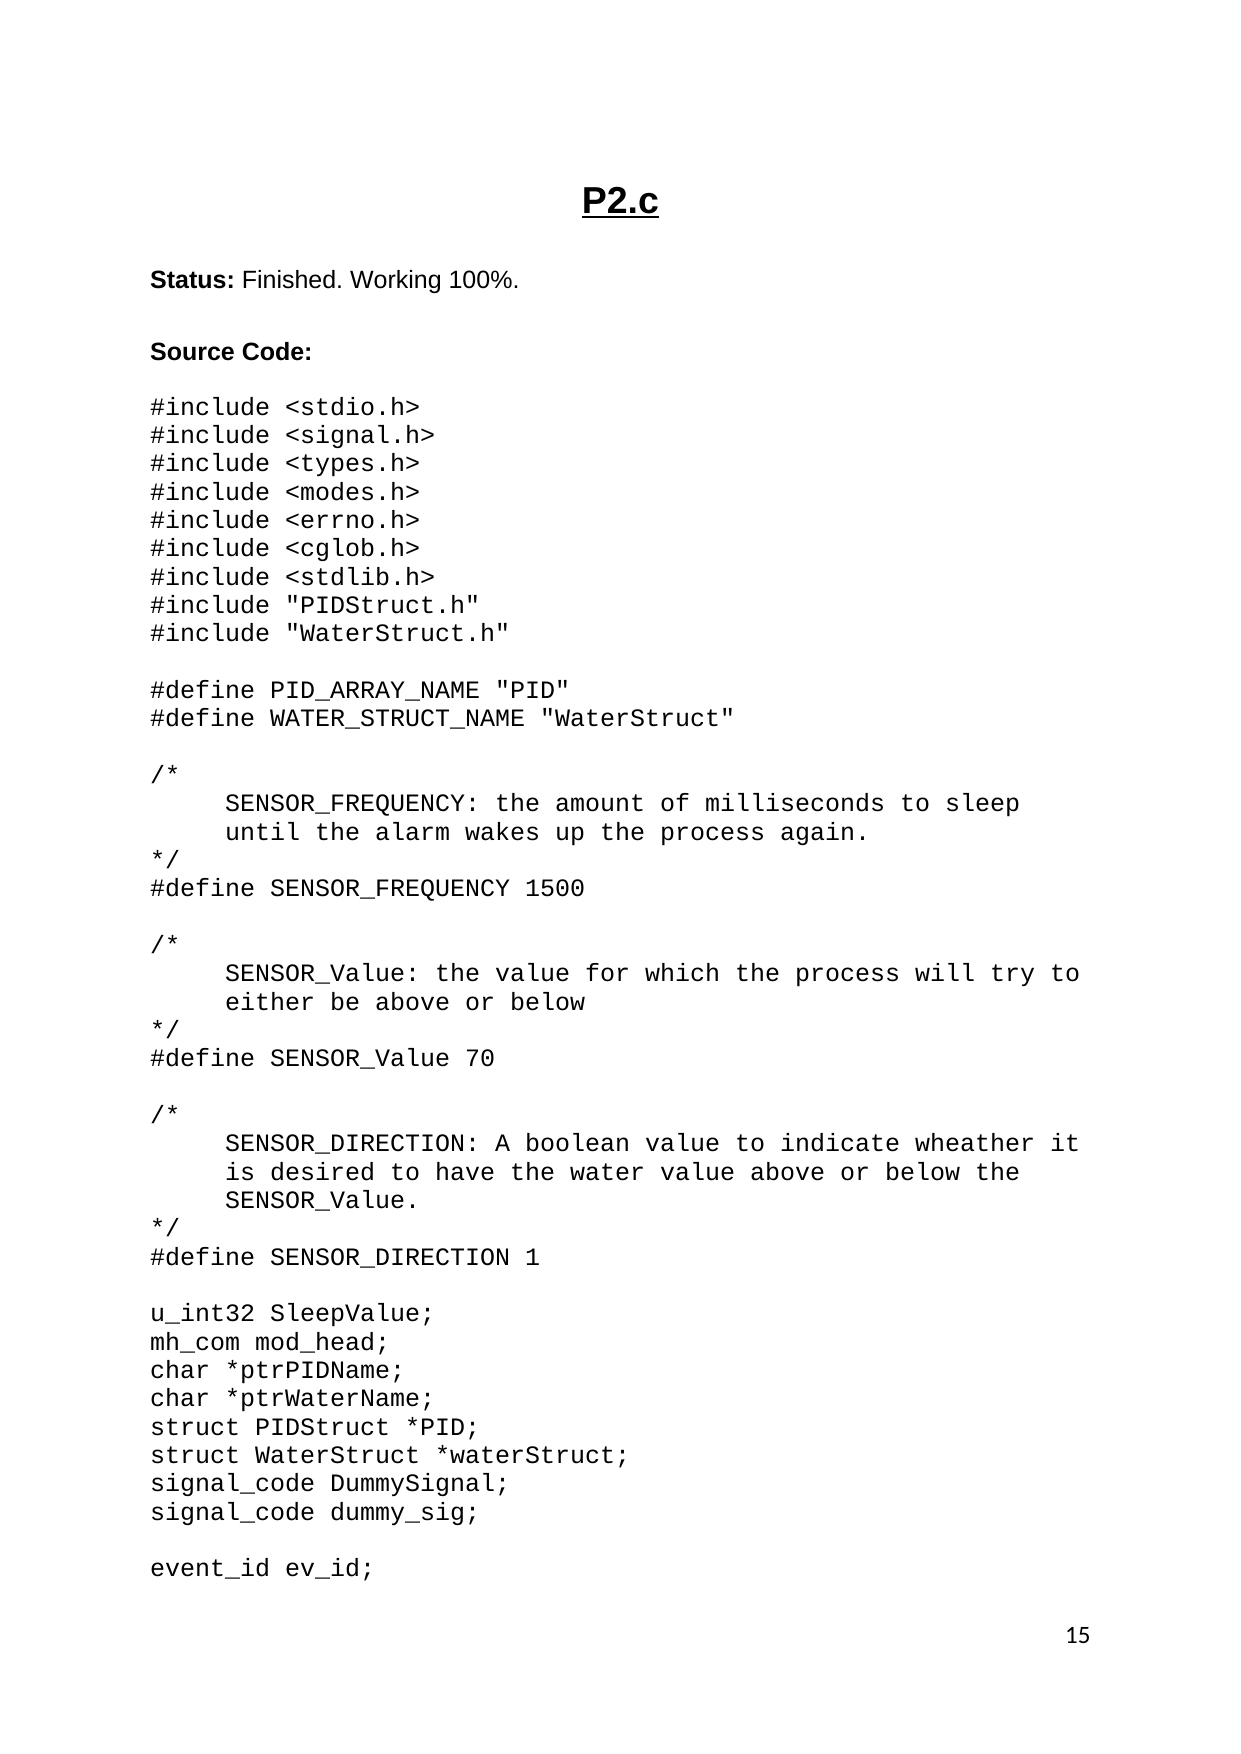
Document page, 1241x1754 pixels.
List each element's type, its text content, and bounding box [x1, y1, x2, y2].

text struct PIDStruct *PID; [150, 1414, 1090, 1443]
text #define SENSOR_DIRECTION 1 [150, 1244, 1090, 1273]
text #include "WaterStruct.h" [150, 621, 1090, 649]
text /* [150, 933, 1090, 961]
text Status: Finished. Working 100%. [150, 265, 1090, 294]
text mh_com mod_head; [150, 1329, 1090, 1358]
text #include <errno.h> [150, 508, 1090, 536]
text #include "PIDStruct.h" [150, 593, 1090, 621]
text SENSOR_DIRECTION: A boolean value to indicate wheather it is desired to have the water value above or below the SENSOR_Value. [225, 1131, 1090, 1216]
text #include <types.h> [150, 451, 1090, 479]
text P2.c [150, 179, 1090, 222]
text #define PID_ARRAY_NAME "PID" [150, 678, 1090, 706]
text */ [150, 1216, 1090, 1244]
text #define SENSOR_FREQUENCY 1500 [150, 876, 1090, 904]
text signal_code dummy_sig; [150, 1499, 1090, 1528]
text Source Code: [150, 337, 1090, 366]
text #include <signal.h> [150, 423, 1090, 451]
text */ [150, 848, 1090, 876]
text signal_code DummySignal; [150, 1471, 1090, 1499]
text #define SENSOR_Value 70 [150, 1046, 1090, 1074]
text SENSOR_FREQUENCY: the amount of milliseconds to sleep until the alarm wakes up the process again. [225, 791, 1090, 848]
text struct WaterStruct *waterStruct; [150, 1443, 1090, 1471]
text char *ptrPIDName; [150, 1358, 1090, 1386]
text #include <modes.h> [150, 479, 1090, 508]
text #include <stdio.h> [150, 394, 1090, 423]
text u_int32 SleepValue; [150, 1301, 1090, 1329]
text char *ptrWaterName; [150, 1386, 1090, 1414]
text #include <cglob.h> [150, 536, 1090, 564]
text */ [150, 1018, 1090, 1046]
text /* [150, 1103, 1090, 1131]
text SENSOR_Value: the value for which the process will try to either be above or below [225, 961, 1090, 1018]
text /* [150, 763, 1090, 791]
text #include <stdlib.h> [150, 564, 1090, 593]
text event_id ev_id; [150, 1556, 1090, 1584]
text #define WATER_STRUCT_NAME "WaterStruct" [150, 706, 1090, 734]
